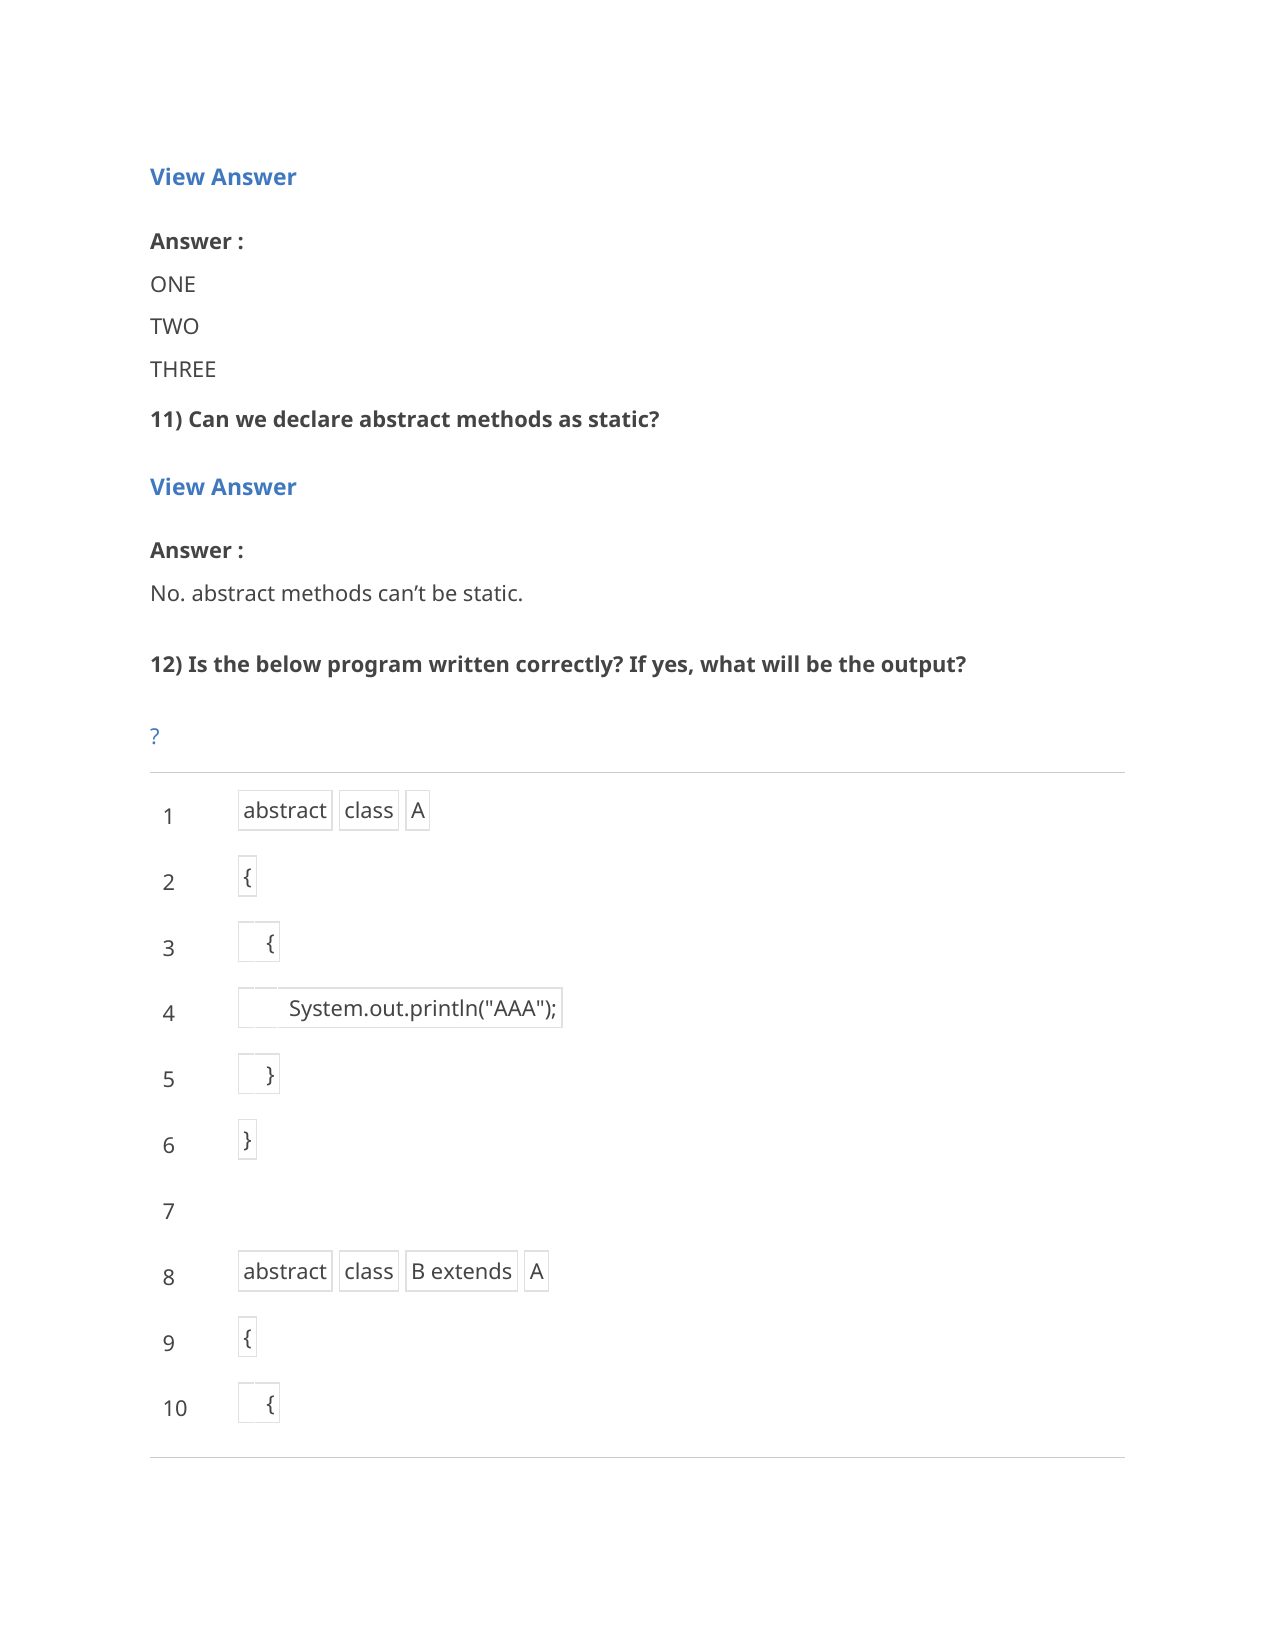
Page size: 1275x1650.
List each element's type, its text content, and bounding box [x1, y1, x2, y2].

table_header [225, 773, 1125, 1457]
text Answer : No. abstract methods can’t be static. [150, 522, 1125, 607]
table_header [150, 773, 225, 1457]
text 11) Can we declare abstract methods as static? [150, 404, 1125, 434]
text View Answer [150, 150, 1125, 192]
text View Answer [150, 459, 1125, 502]
text ? [150, 708, 1125, 751]
text 12) Is the below program written correctly? If yes, what will be the output? [150, 637, 1125, 679]
text Answer : ONE TWO THREE [150, 213, 1125, 383]
